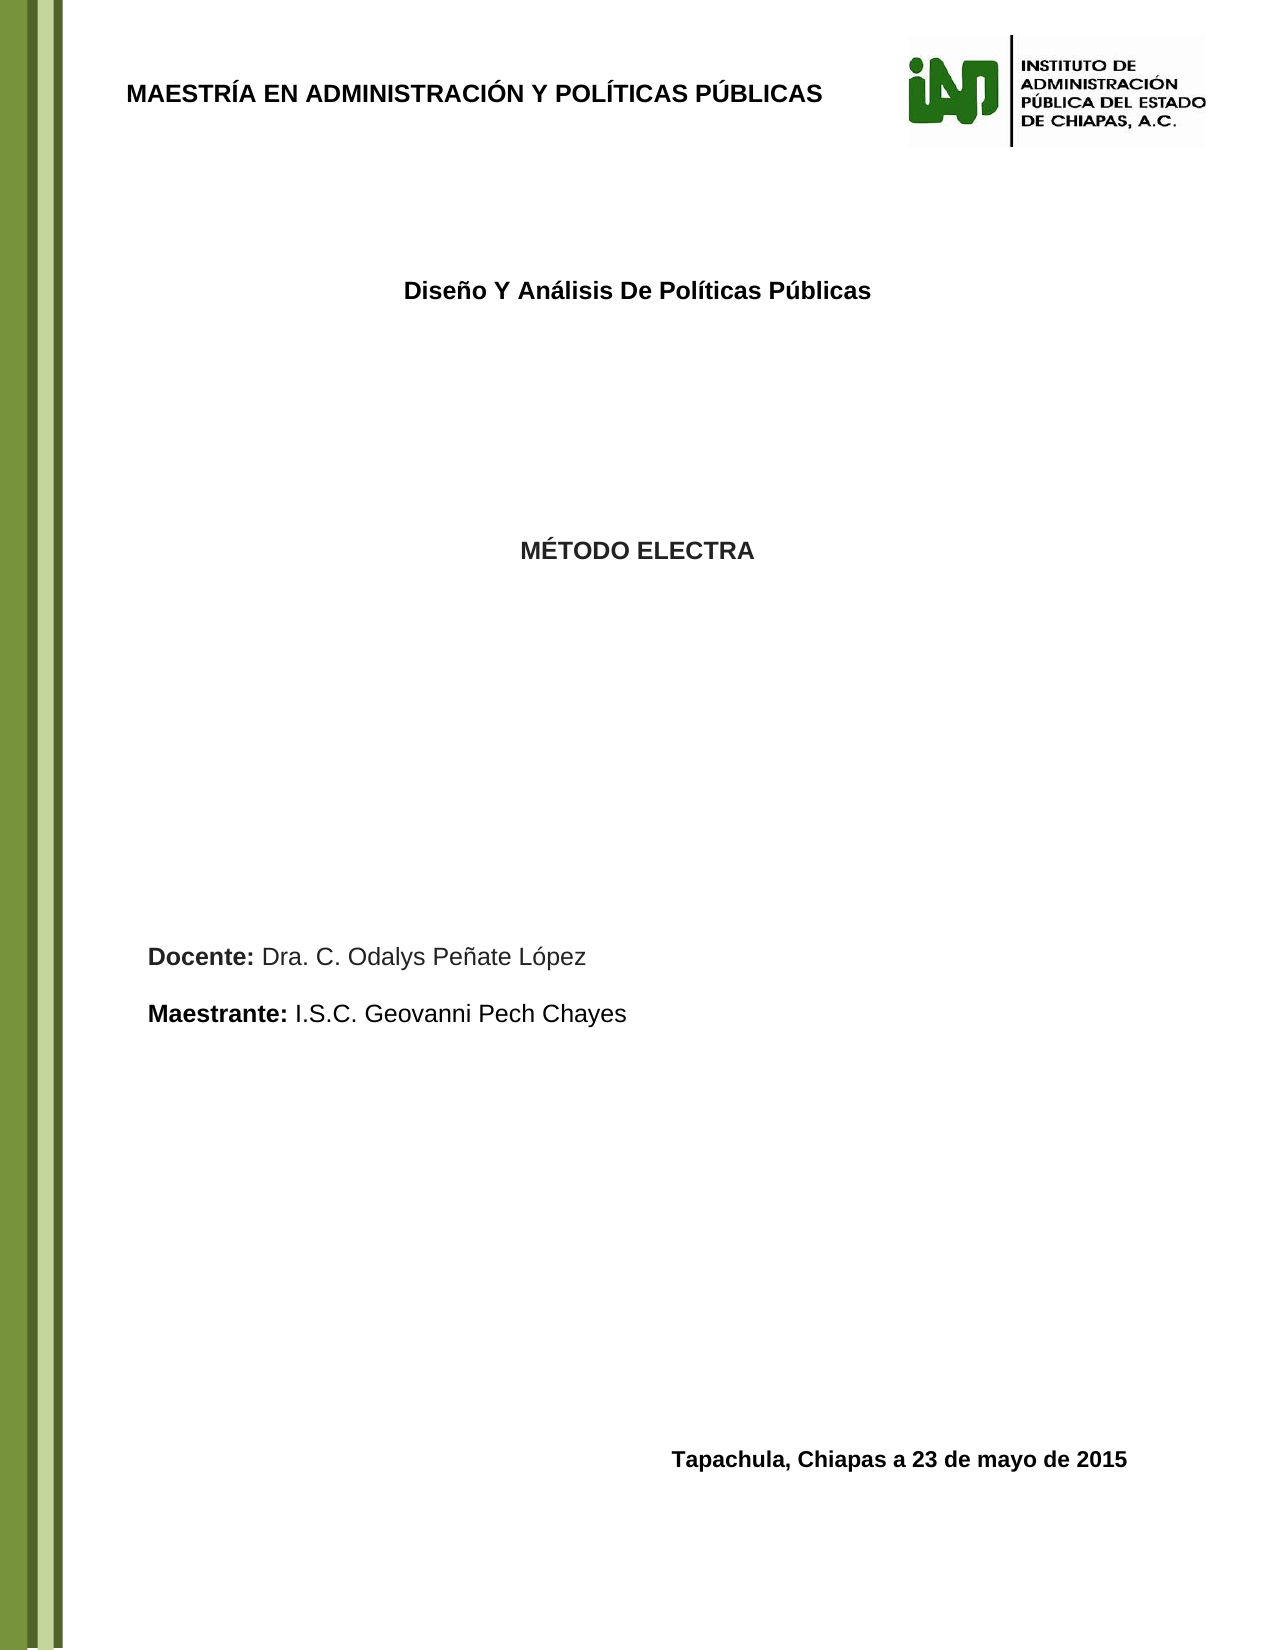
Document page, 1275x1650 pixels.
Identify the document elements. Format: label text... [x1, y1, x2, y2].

text MÉTODO ELECTRA [148, 536, 1127, 565]
text Docente: Dra. C. Odalys Peñate López [148, 941, 1127, 970]
picture [908, 35, 1206, 147]
text Tapachula, Chiapas a 23 de mayo de 2015 [148, 1446, 1127, 1473]
text Diseño Y Análisis De Políticas Públicas [148, 276, 1127, 304]
text Maestrante: I.S.C. Geovanni Pech Chayes [148, 999, 1127, 1028]
